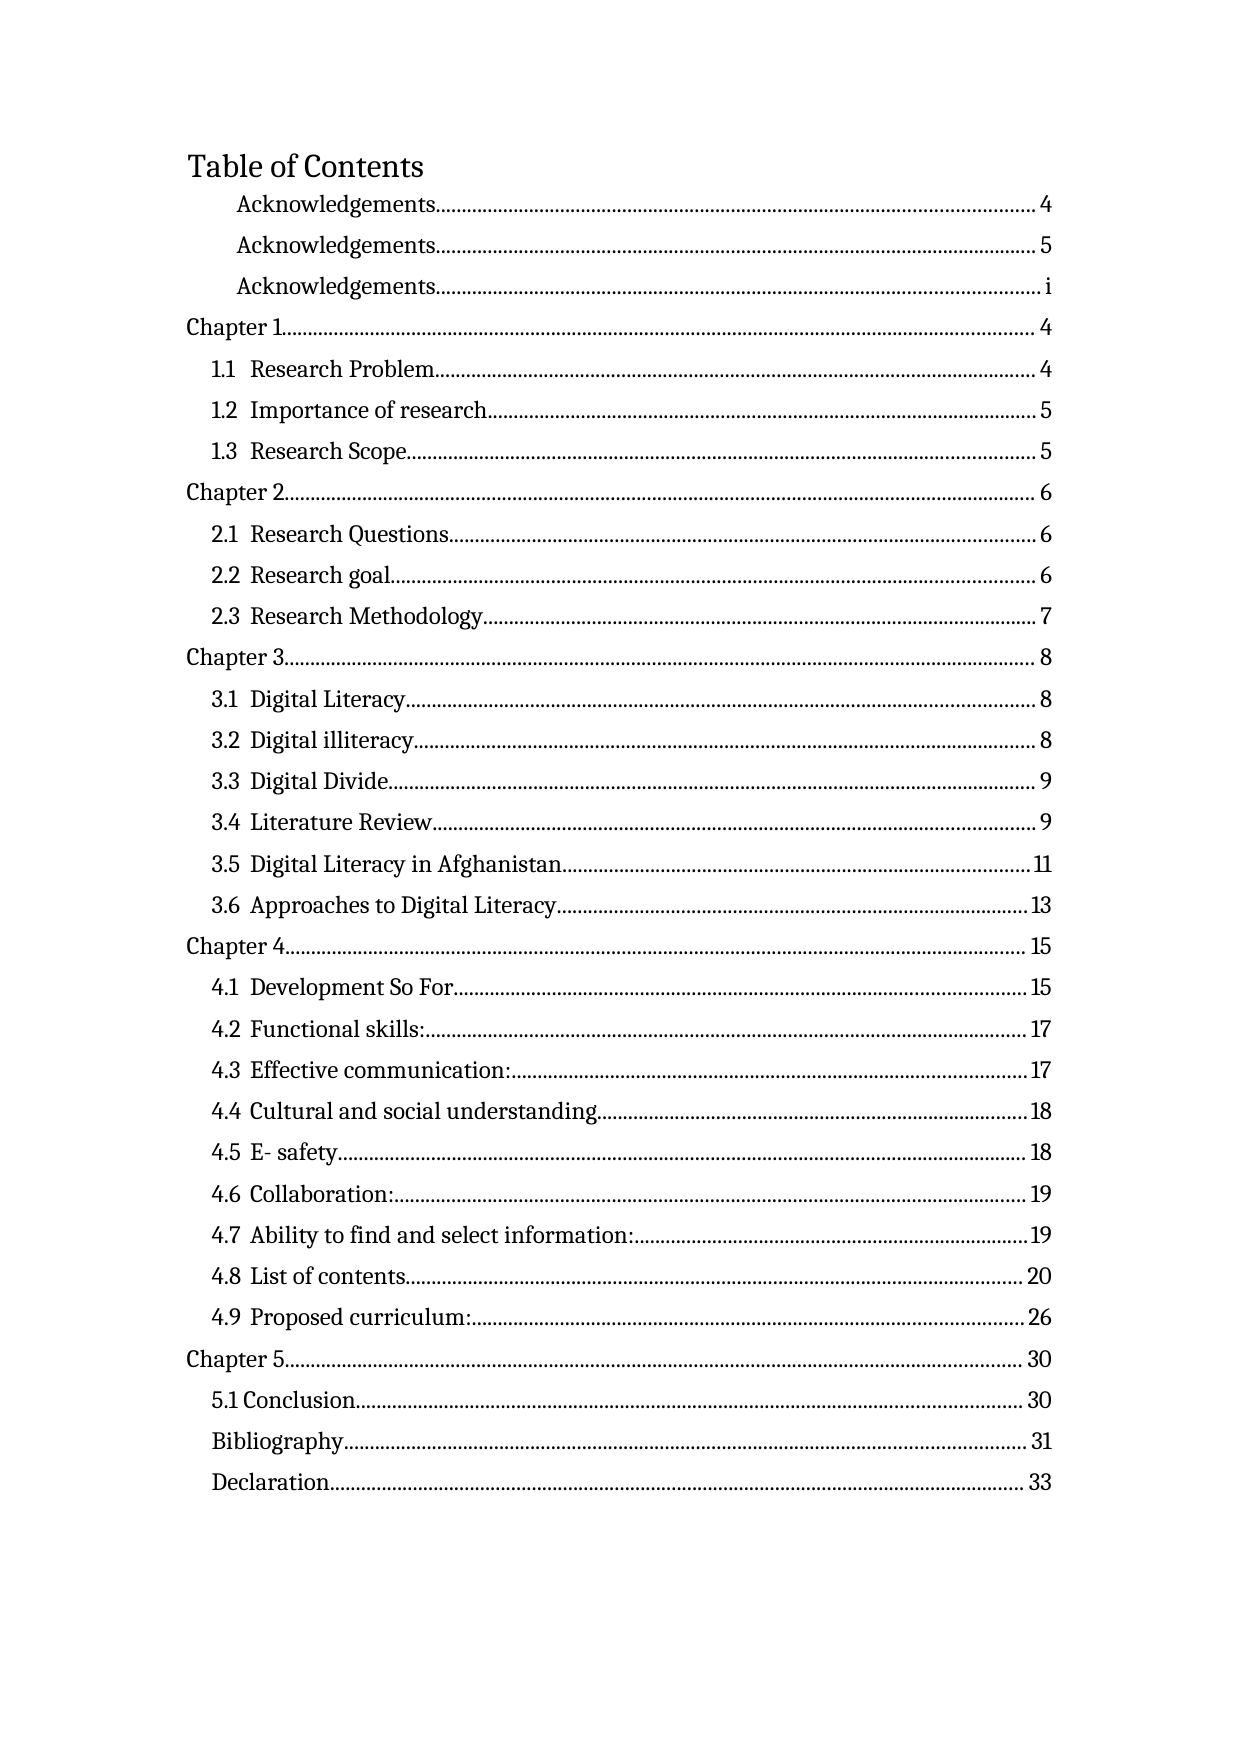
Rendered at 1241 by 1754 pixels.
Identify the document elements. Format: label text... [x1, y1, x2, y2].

text Table of Contents [187, 148, 1182, 186]
